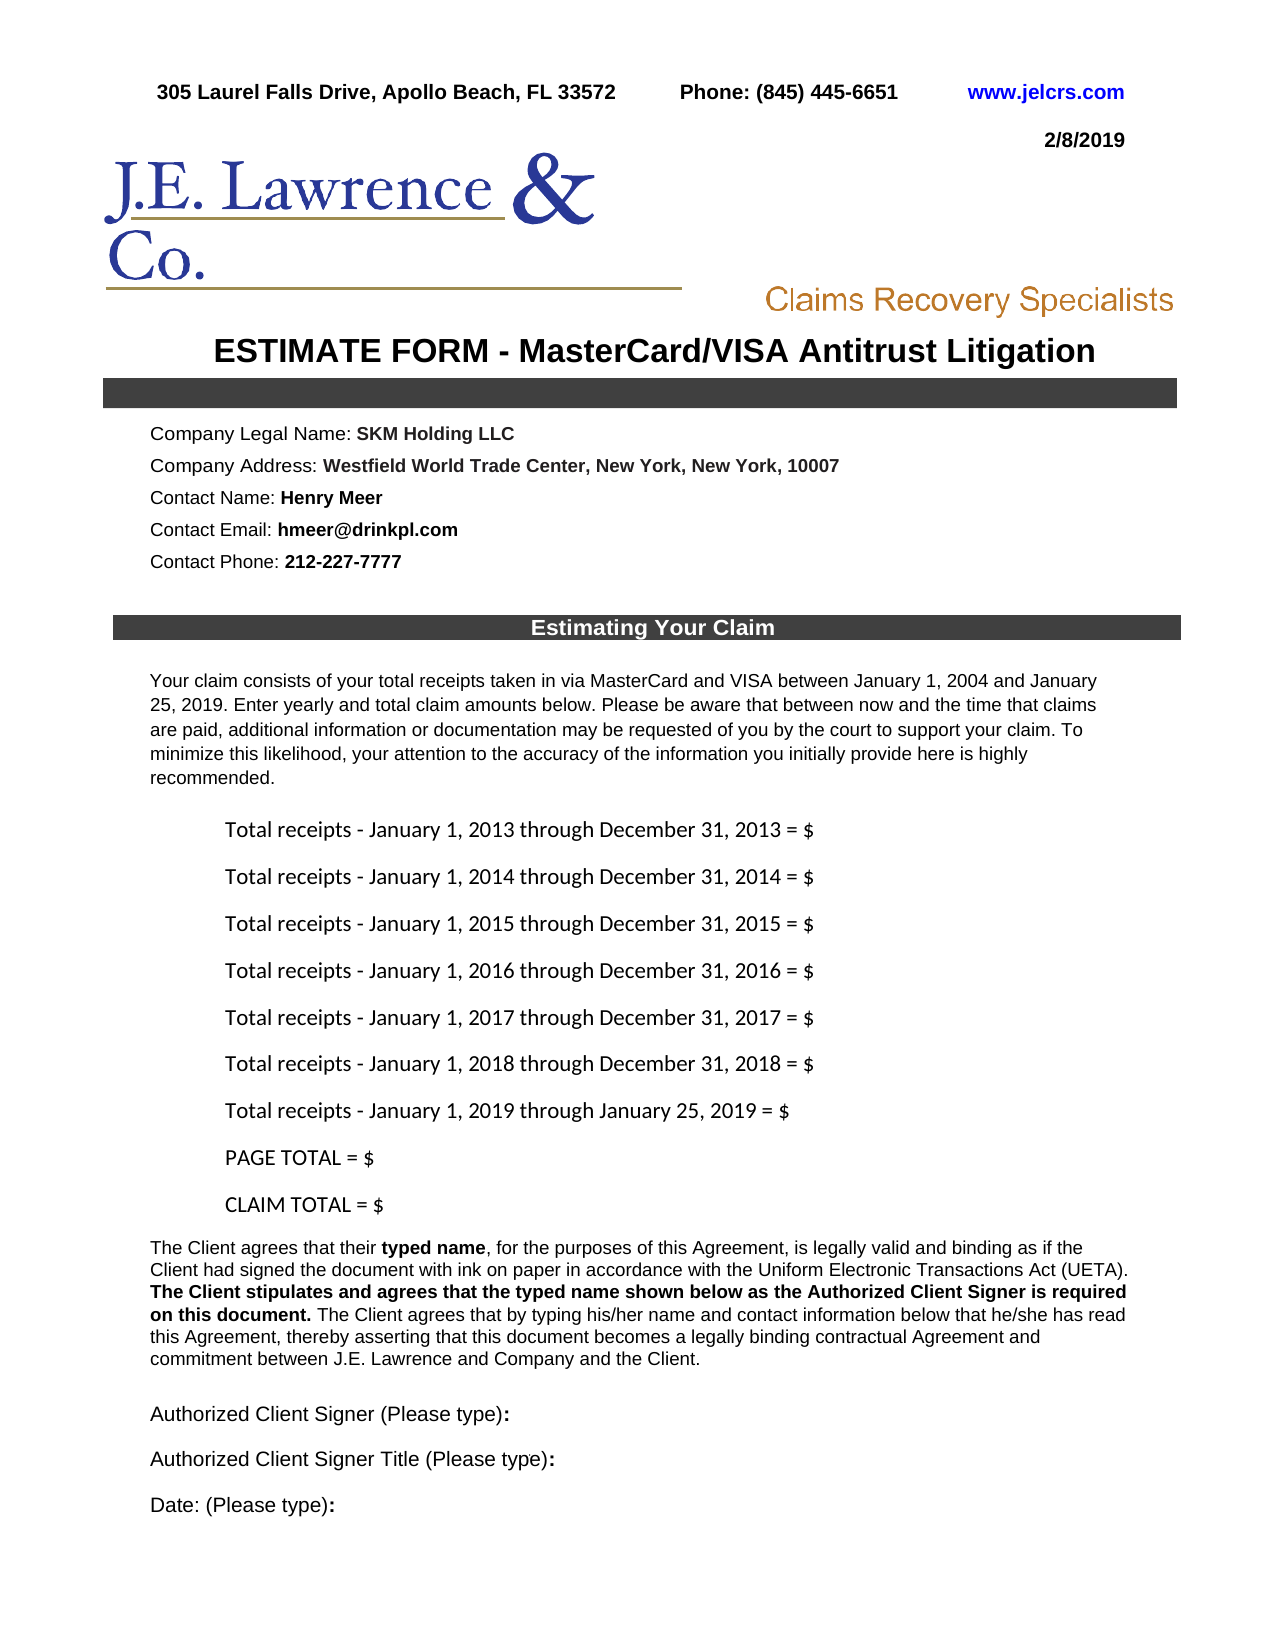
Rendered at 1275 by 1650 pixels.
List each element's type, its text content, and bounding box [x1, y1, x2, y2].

text Total receipts - January 1, 2017 through December 31, 2017 = $ [225, 1003, 1125, 1031]
text Company Legal Name: SKM Holding LLC [150, 409, 1125, 444]
text Contact Name: Henry Meer [150, 486, 1125, 508]
picture [766, 286, 788, 311]
text PAGE TOTAL = $ [225, 1143, 1125, 1171]
text 305 Laurel Falls Drive, Apollo Beach, FL 33572 Phone: (845) 445-6651 www.jelcrs.com 2/8/2019 [152, 56, 1125, 152]
picture [1101, 293, 1117, 311]
text Total receipts - January 1, 2014 through December 31, 2014 = $ [225, 862, 1125, 890]
text Total receipts - January 1, 2013 through December 31, 2013 = $ [225, 815, 1125, 843]
picture [985, 293, 1010, 318]
picture [158, 248, 190, 280]
picture [796, 293, 813, 311]
subtitle Estimating Your Claim [112, 614, 1191, 640]
text Date: (Please type): [150, 1493, 1125, 1517]
picture [222, 161, 491, 210]
text The Client agrees that their typed name, for the purposes of this Agreement, is legally valid and binding as if the Client had signed the document with ink on paper in accordance with the Uniform Electronic Transactions Act (UETA). The Client stipulates and agrees that the typed name shown below as the Authorized Client Signer is required on this document. The Client agrees that by typing his/her name and contact information below that he/she has read this Agreement, thereby asserting that this document becomes a legally binding contractual Agreement and commitment between J.E. Lawrence and Company and the Client. [150, 1237, 1134, 1369]
text Company Address: Westfield World Trade Center, New York, New York, 10007 [150, 454, 1125, 476]
text Authorized Client Signer (Please type): [150, 1402, 1125, 1447]
picture [1042, 287, 1098, 317]
text Authorized Client Signer Title (Please type): [150, 1447, 1125, 1493]
text Your claim consists of your total receipts taken in via MasterCard and VISA between January 1, 2004 and January 25, 2019. Enter yearly and total claim amounts below. Please be aware that between now and the time that claims are paid, additional information or documentation may be requested of you by the court to support your claim. To minimize this likelihood, your attention to the accuracy of the information you initially provide here is highly recommended. [149, 670, 1125, 788]
text Total receipts - January 1, 2019 through January 25, 2019 = $ [225, 1096, 1125, 1124]
picture [823, 293, 863, 311]
text Total receipts - January 1, 2018 through December 31, 2018 = $ [225, 1049, 1125, 1077]
text ESTIMATE FORM - MasterCard/VISA Antitrust Litigation [201, 331, 1109, 370]
text Contact Phone: 212-227-7777 [150, 551, 1125, 572]
text CLAIM TOTAL = $ [225, 1190, 1125, 1218]
picture [1020, 286, 1039, 311]
picture [1133, 287, 1173, 311]
text Contact Email: hmeer@drinkpl.com [150, 518, 1125, 540]
text Total receipts - January 1, 2015 through December 31, 2015 = $ [225, 909, 1125, 937]
text Total receipts - January 1, 2016 through December 31, 2016 = $ [225, 956, 1125, 984]
